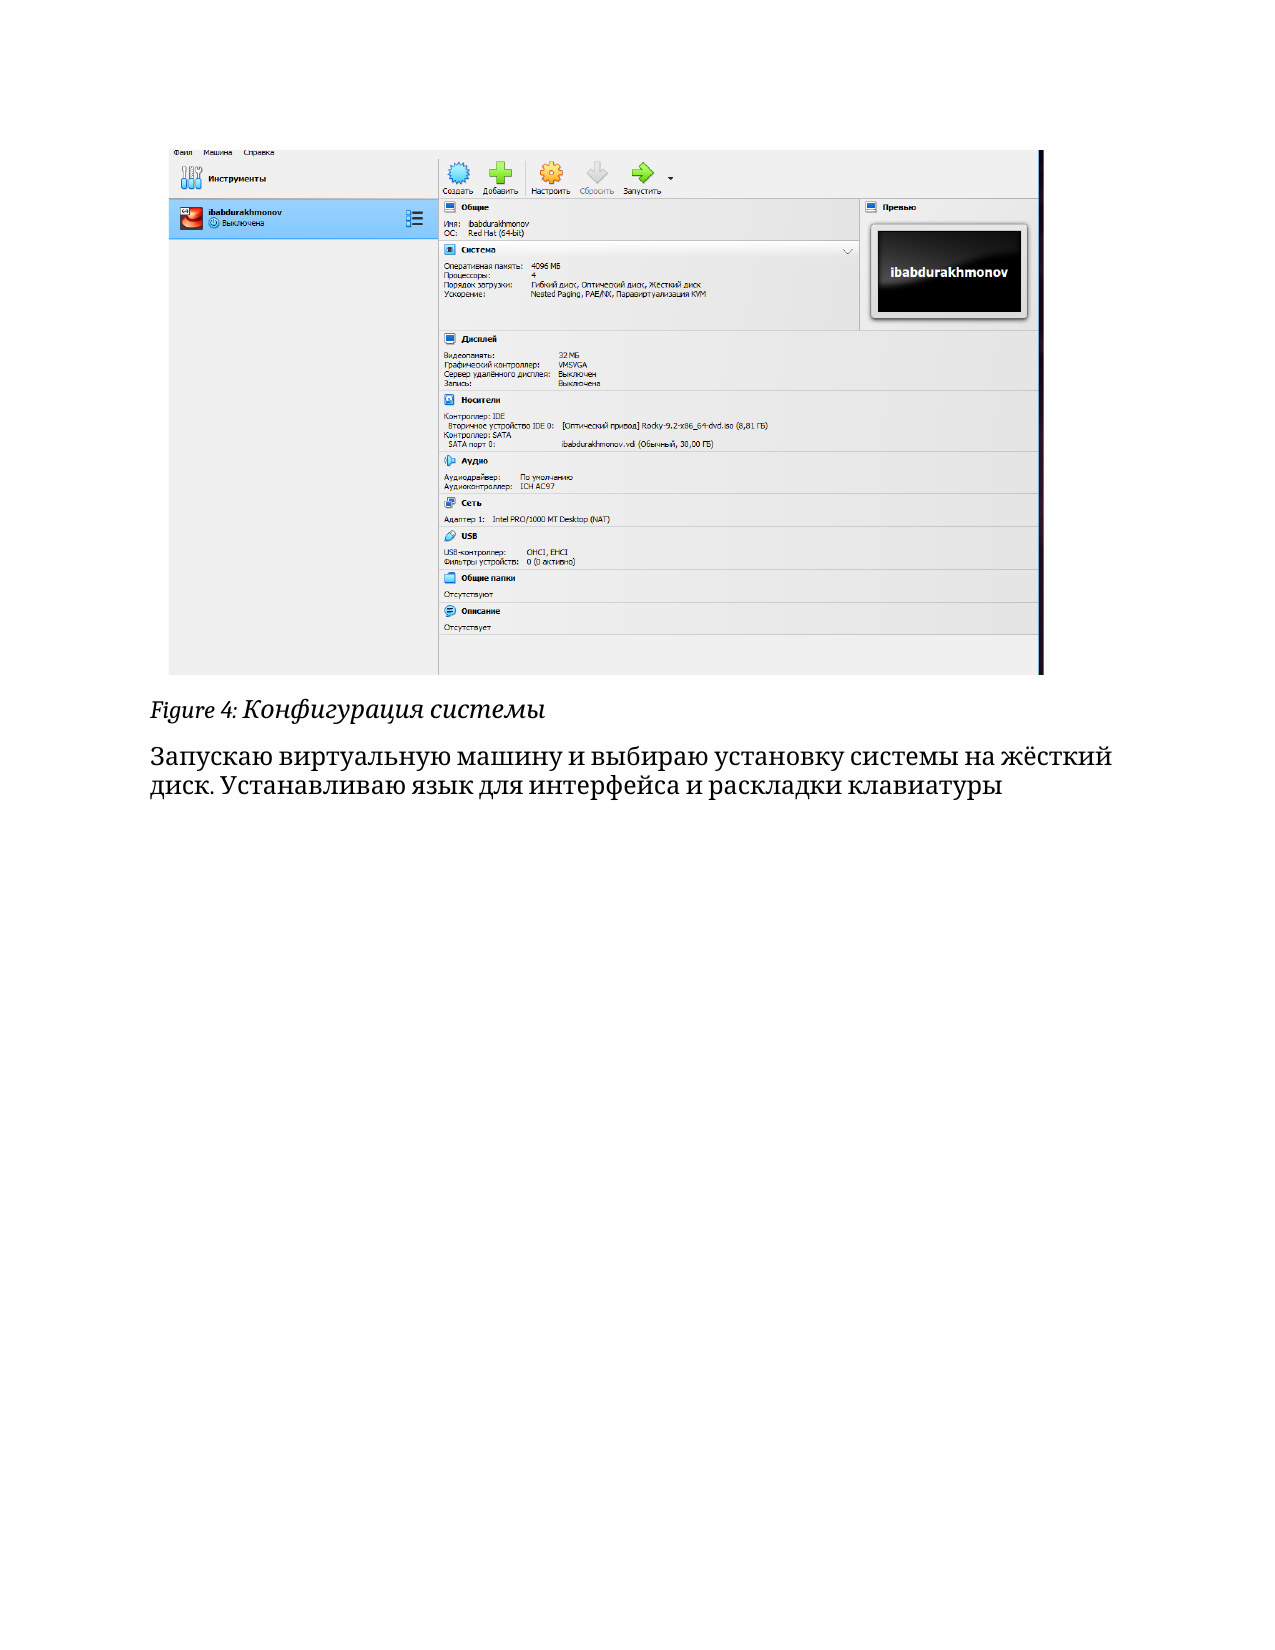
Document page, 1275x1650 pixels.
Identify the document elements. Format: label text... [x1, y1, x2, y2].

text Запускаю виртуальную машину и выбираю установку системы на жёсткий диск. Устанавливаю язык для интерфейса и раскладки клавиатуры [150, 743, 1125, 801]
picture [168, 150, 1044, 675]
text Figure 4: Конфигурация системы [150, 696, 1125, 724]
